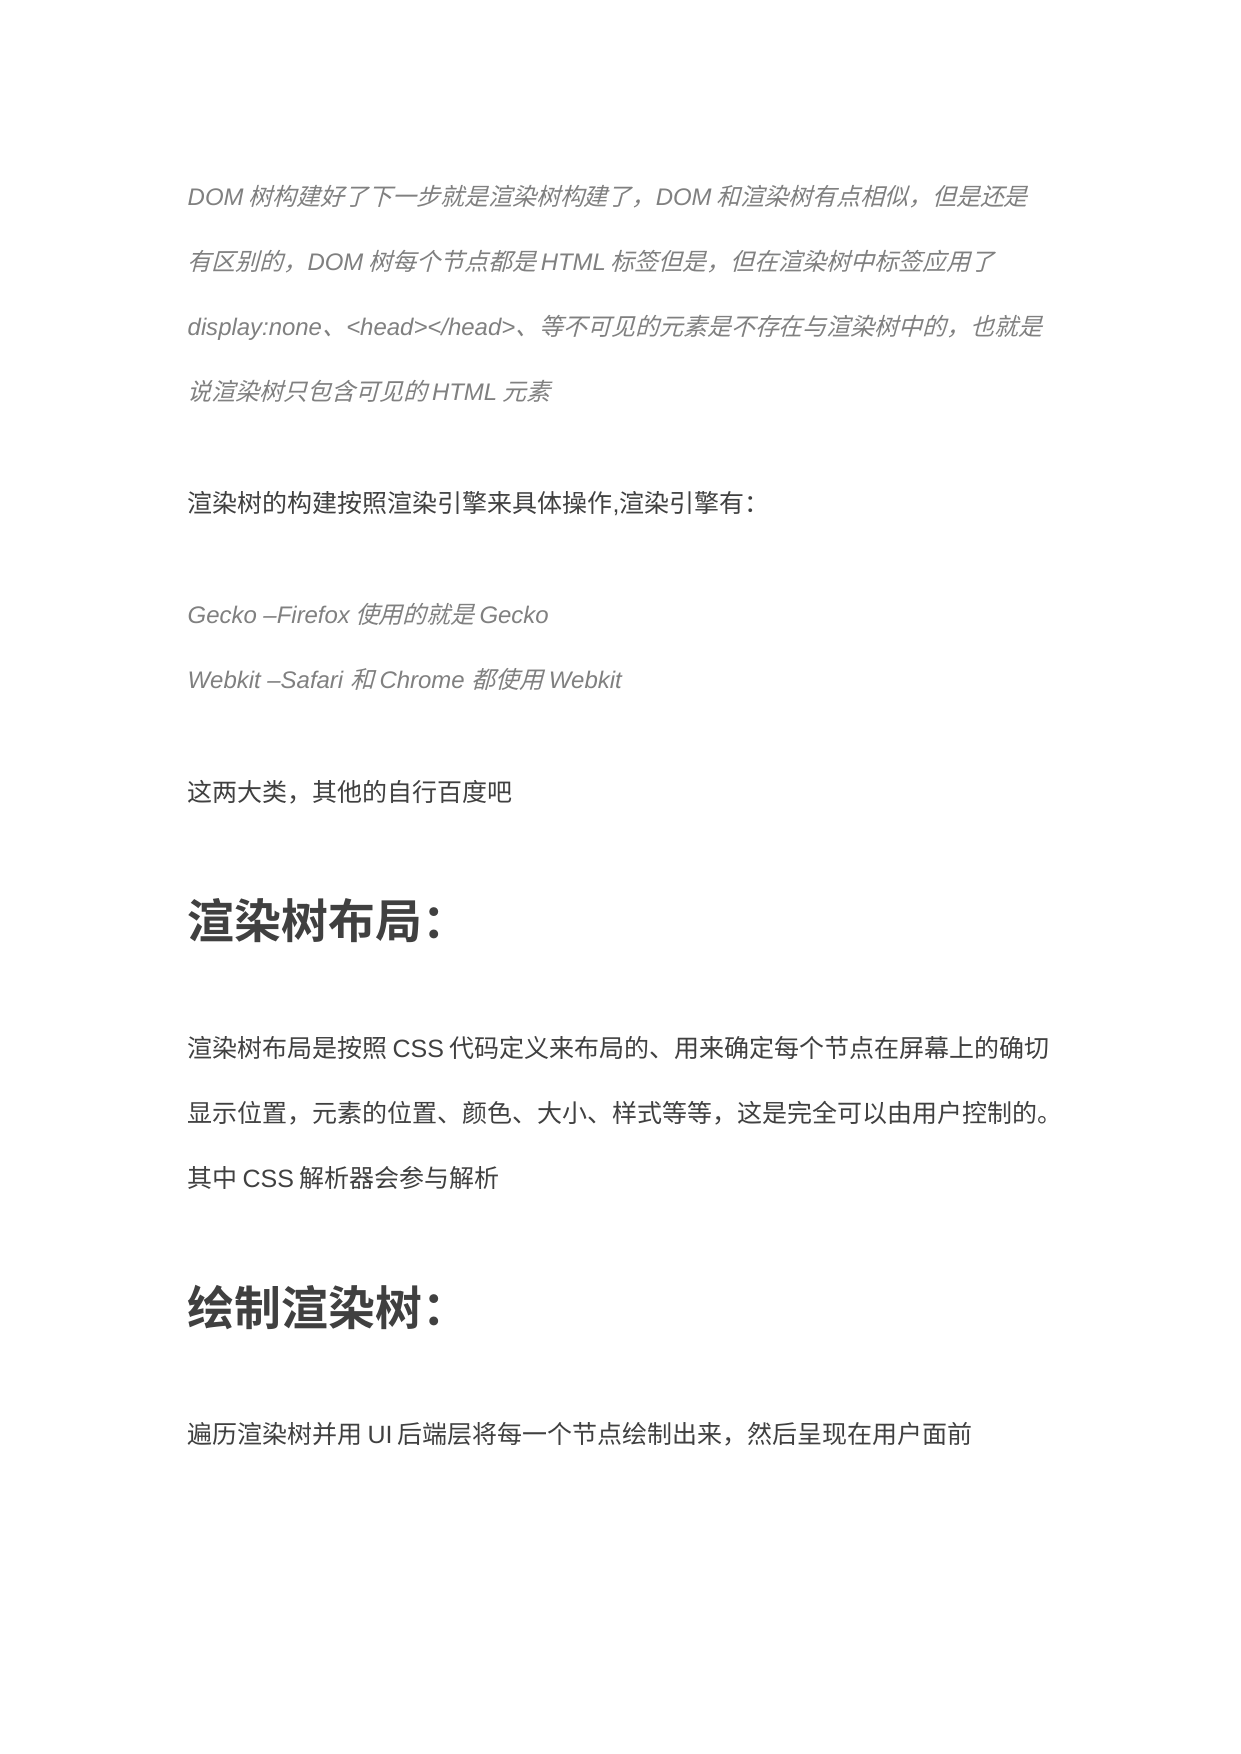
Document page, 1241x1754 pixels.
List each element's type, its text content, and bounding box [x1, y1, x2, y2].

text 绘制渲染树： [187, 1256, 1053, 1353]
text Webkit –Safari 和 Chrome 都使用 Webkit [187, 646, 1053, 711]
text 遍历渲染树并用UI后端层将每一个节点绘制出来，然后呈现在用户面前 [187, 1400, 1053, 1465]
text 这两大类，其他的自行百度吧 [187, 758, 1053, 823]
text 渲染树布局是按照CSS代码定义来布局的、用来确定每个节点在屏幕上的确切显示位置，元素的位置、颜色、大小、样式等等，这是完全可以由用户控制的。其中CSS解析器会参与解析 [187, 1014, 1053, 1209]
text 渲染树布局： [187, 869, 1053, 967]
text 渲染树的构建按照渲染引擎来具体操作,渲染引擎有： [187, 469, 1053, 534]
text DOM树构建好了下一步就是渲染树构建了，DOM和渲染树有点相似，但是还是有区别的，DOM树每个节点都是HTML标签但是，但在渲染树中标签应用了display:none、<head></head>、等不可见的元素是不存在与渲染树中的，也就是说渲染树只包含可见的HTML元素 [187, 162, 1053, 422]
text Gecko –Firefox使用的就是Gecko [187, 581, 1053, 646]
